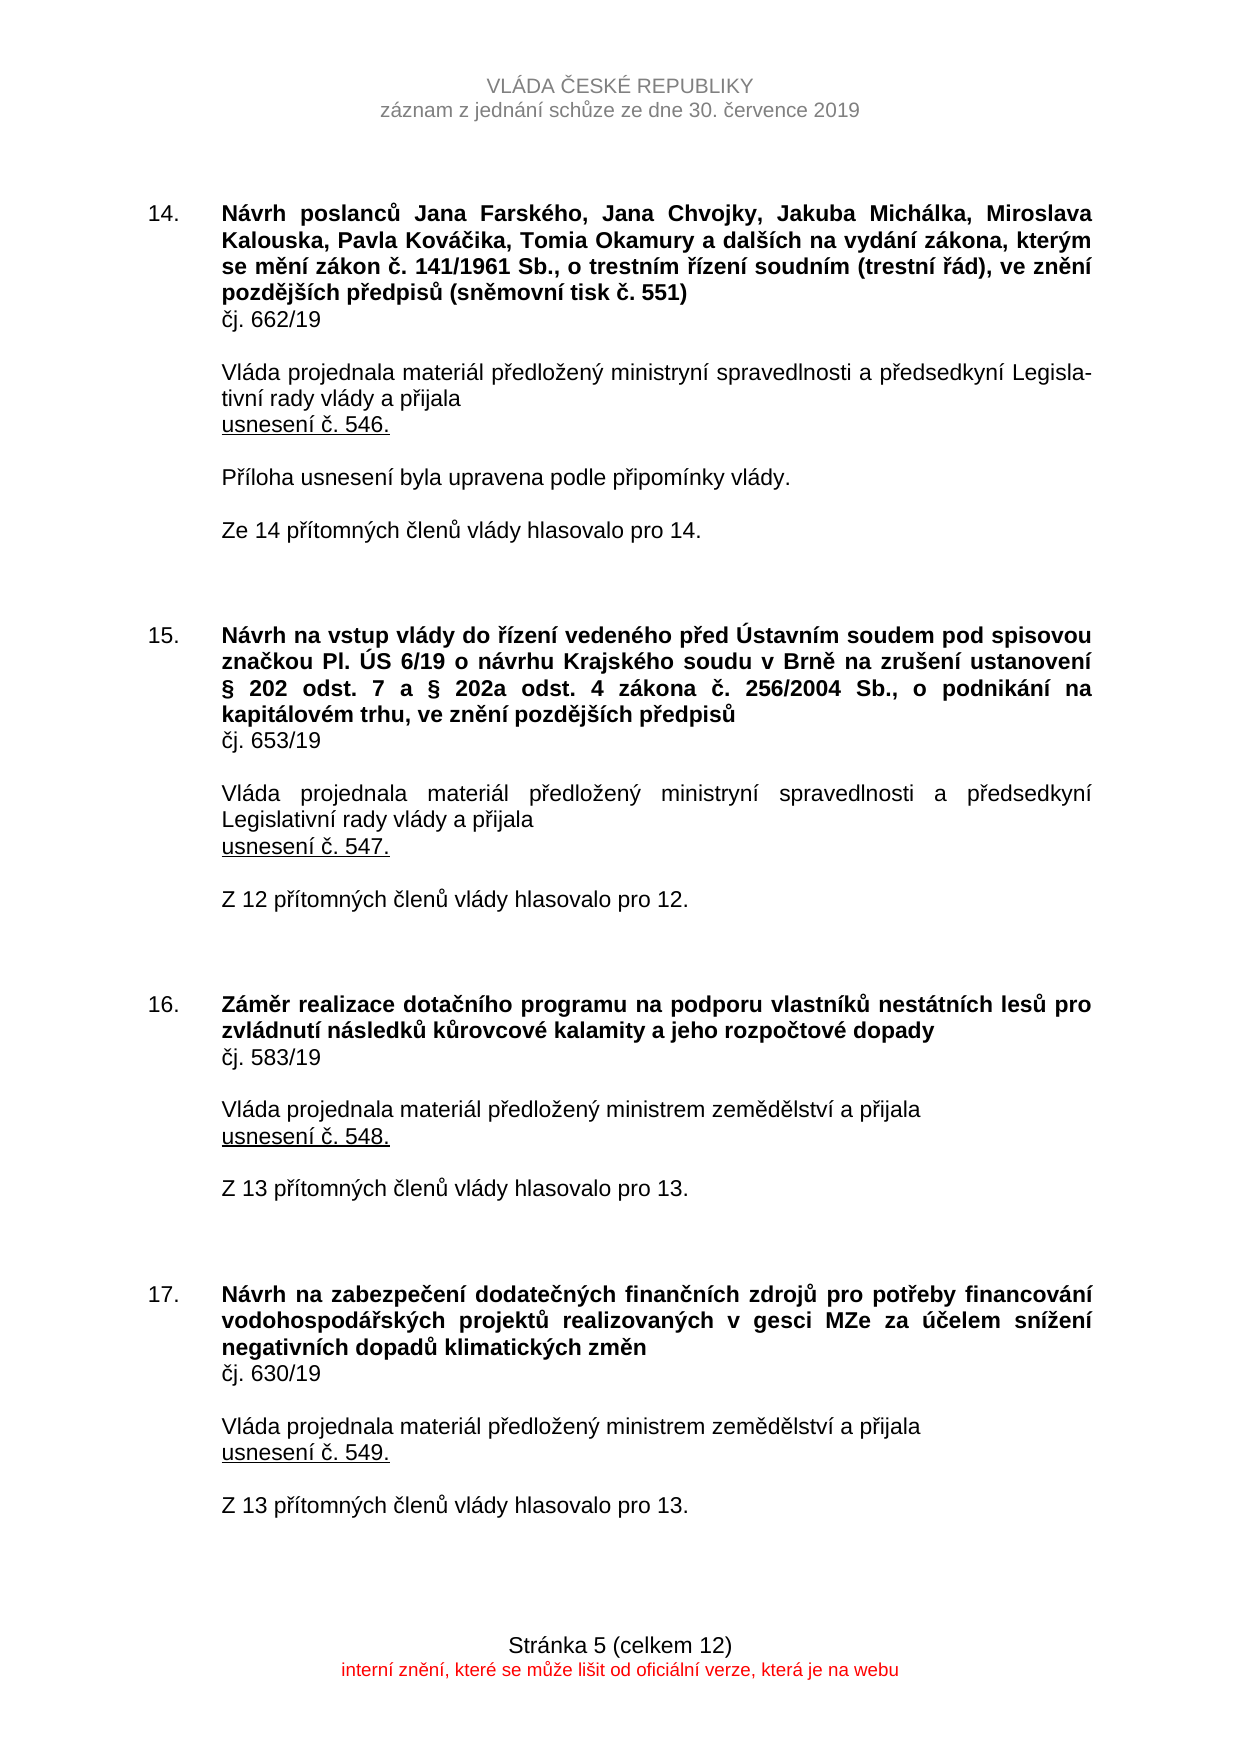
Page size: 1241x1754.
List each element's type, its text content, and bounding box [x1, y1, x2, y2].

text usnesení č. 549. [148, 1439, 1093, 1465]
text Ze 14 přítomných členů vlády hlasovalo pro 14. [148, 517, 1093, 543]
text čj. 653/19 [148, 727, 1093, 754]
text čj. 630/19 [148, 1360, 1093, 1386]
text čj. 662/19 [148, 306, 1093, 332]
text usnesení č. 548. [148, 1123, 1093, 1149]
text Z 13 přítomných členů vlády hlasovalo pro 13. [148, 1492, 1093, 1518]
text Vláda projednala materiál předložený ministrem zemědělství a přijala [148, 1413, 1093, 1439]
text Vláda projednala materiál předložený ministryní spravedlnosti a předsedkyní Legislativní rady vlády a přijala [148, 780, 1093, 833]
text Příloha usnesení byla upravena podle připomínky vlády. [148, 464, 1093, 490]
text 15. Návrh na vstup vlády do řízení vedeného před Ústavním soudem pod spisovou značkou Pl. ÚS 6/19 o návrhu Krajského soudu v Brně na zrušení ustanovení § 202 odst. 7 a § 202a odst. 4 zákona č. 256/2004 Sb., o podnikání na kapitálovém trhu, ve znění pozdějších předpisů [148, 622, 1093, 727]
text Vláda projednala materiál předložený ministrem zemědělství a přijala [148, 1096, 1093, 1123]
text Z 13 přítomných členů vlády hlasovalo pro 13. [148, 1175, 1093, 1202]
text usnesení č. 547. [148, 833, 1093, 859]
text Z 12 přítomných členů vlády hlasovalo pro 12. [148, 886, 1093, 912]
text čj. 583/19 [148, 1044, 1093, 1070]
text 17. Návrh na zabezpečení dodatečných finančních zdrojů pro potřeby financování vodohospodářských projektů realizovaných v gesci MZe za účelem snížení negativních dopadů klimatických změn [148, 1281, 1093, 1360]
text usnesení č. 546. [148, 411, 1093, 437]
text Vláda projednala materiál předložený ministryní spravedlnosti a předsedkyní Legisla-tivní rady vlády a přijala [148, 358, 1093, 411]
text 14. Návrh poslanců Jana Farského, Jana Chvojky, Jakuba Michálka, Miroslava Kalouska, Pavla Kováčika, Tomia Okamury a dalších na vydání zákona, kterým se mění zákon č. 141/1961 Sb., o trestním řízení soudním (trestní řád), ve znění pozdějších předpisů (sněmovní tisk č. 551) [148, 200, 1093, 306]
text 16. Záměr realizace dotačního programu na podporu vlastníků nestátních lesů pro zvládnutí následků kůrovcové kalamity a jeho rozpočtové dopady [148, 991, 1093, 1044]
